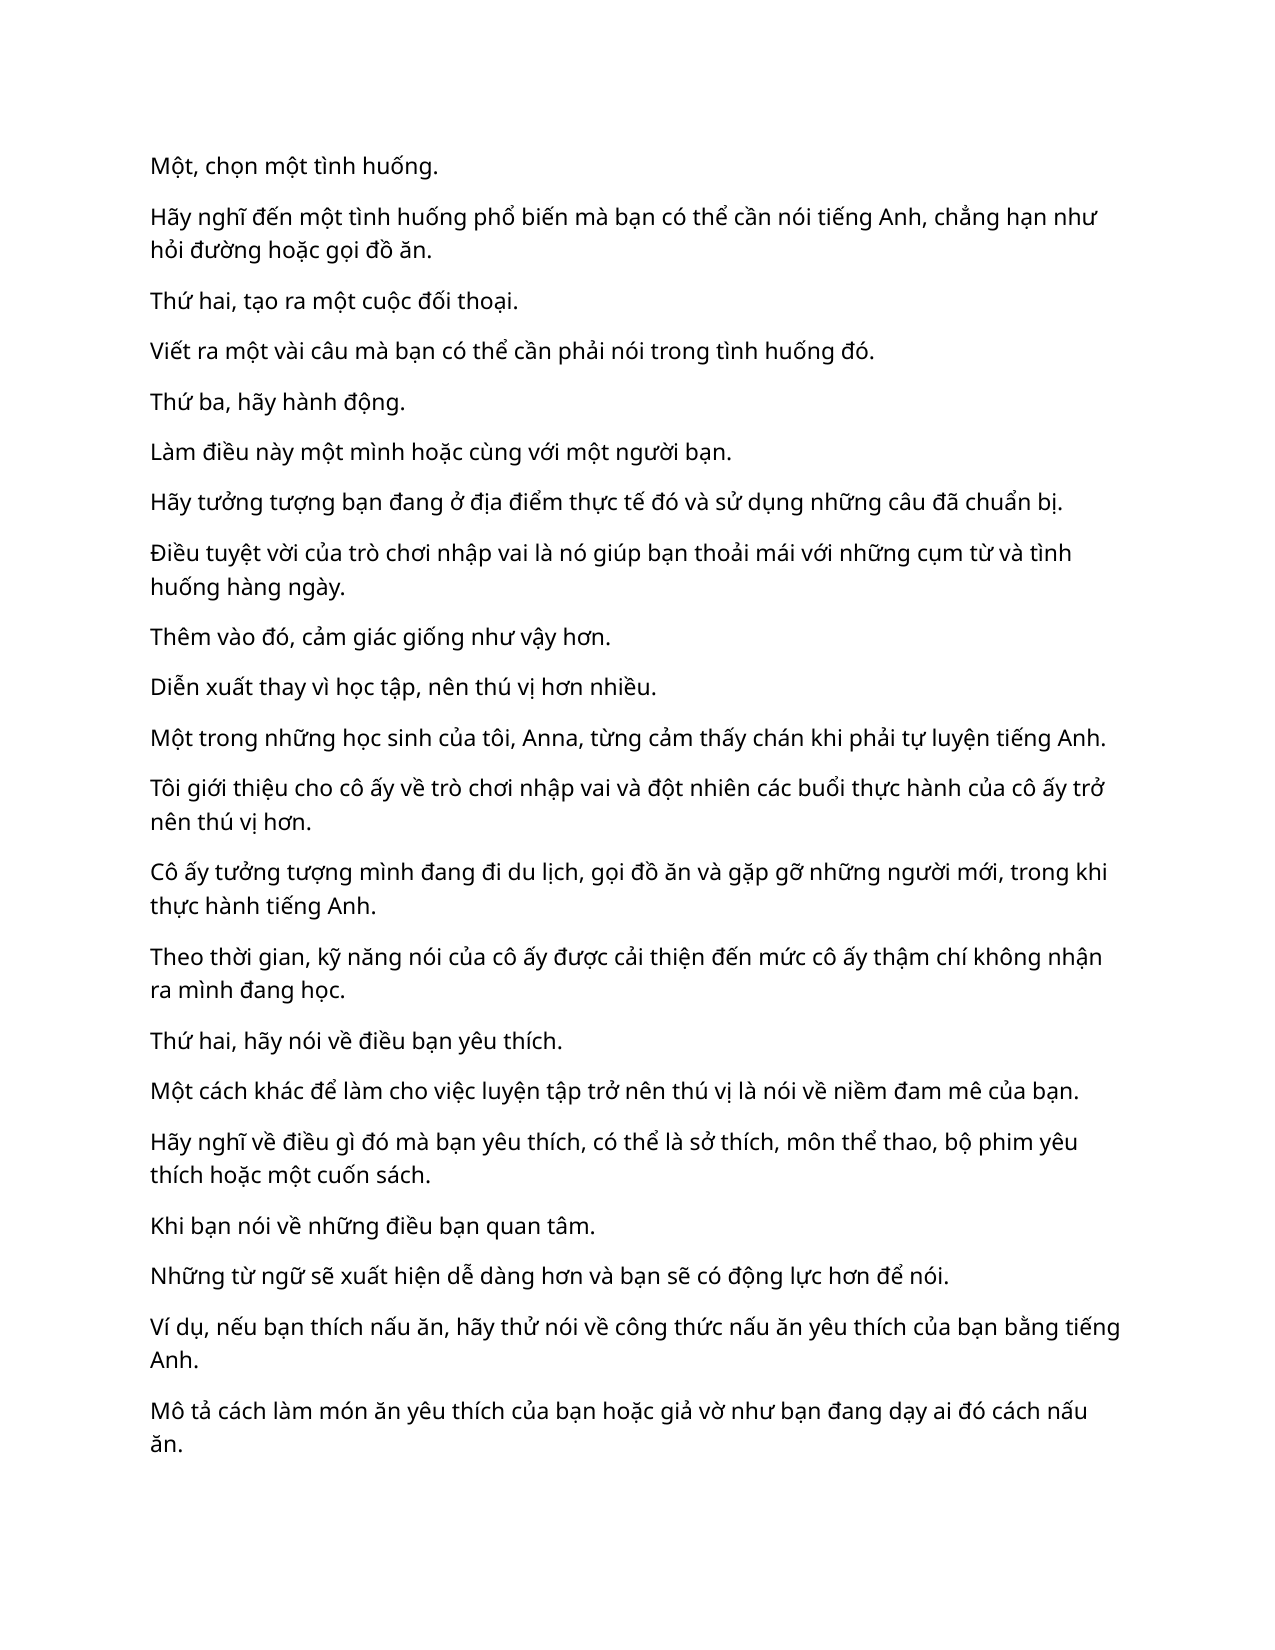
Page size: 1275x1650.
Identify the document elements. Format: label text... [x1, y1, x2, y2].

text Mô tả cách làm món ăn yêu thích của bạn hoặc giả vờ như bạn đang dạy ai đó cách nấu ăn. [150, 1394, 1125, 1459]
text Tôi giới thiệu cho cô ấy về trò chơi nhập vai và đột nhiên các buổi thực hành của cô ấy trở nên thú vị hơn. [150, 772, 1125, 837]
text Viết ra một vài câu mà bạn có thể cần phải nói trong tình huống đó. [150, 335, 1125, 366]
text Một, chọn một tình huống. [150, 150, 1125, 181]
text Ví dụ, nếu bạn thích nấu ăn, hãy thử nói về công thức nấu ăn yêu thích của bạn bằng tiếng Anh. [150, 1310, 1125, 1375]
text Diễn xuất thay vì học tập, nên thú vị hơn nhiều. [150, 671, 1125, 702]
text Hãy nghĩ về điều gì đó mà bạn yêu thích, có thể là sở thích, môn thể thao, bộ phim yêu thích hoặc một cuốn sách. [150, 1125, 1125, 1190]
text Thứ hai, tạo ra một cuộc đối thoại. [150, 284, 1125, 316]
text Thêm vào đó, cảm giác giống như vậy hơn. [150, 621, 1125, 652]
text Những từ ngữ sẽ xuất hiện dễ dàng hơn và bạn sẽ có động lực hơn để nói. [150, 1260, 1125, 1291]
text Cô ấy tưởng tượng mình đang đi du lịch, gọi đồ ăn và gặp gỡ những người mới, trong khi thực hành tiếng Anh. [150, 856, 1125, 921]
text Khi bạn nói về những điều bạn quan tâm. [150, 1209, 1125, 1241]
text Một trong những học sinh của tôi, Anna, từng cảm thấy chán khi phải tự luyện tiếng Anh. [150, 722, 1125, 753]
text Thứ ba, hãy hành động. [150, 385, 1125, 417]
text Theo thời gian, kỹ năng nói của cô ấy được cải thiện đến mức cô ấy thậm chí không nhận ra mình đang học. [150, 940, 1125, 1005]
text Hãy tưởng tượng bạn đang ở địa điểm thực tế đó và sử dụng những câu đã chuẩn bị. [150, 486, 1125, 517]
text Làm điều này một mình hoặc cùng với một người bạn. [150, 436, 1125, 467]
text Thứ hai, hãy nói về điều bạn yêu thích. [150, 1024, 1125, 1056]
text Một cách khác để làm cho việc luyện tập trở nên thú vị là nói về niềm đam mê của bạn. [150, 1075, 1125, 1106]
text Hãy nghĩ đến một tình huống phổ biến mà bạn có thể cần nói tiếng Anh, chẳng hạn như hỏi đường hoặc gọi đồ ăn. [150, 200, 1125, 265]
text Điều tuyệt vời của trò chơi nhập vai là nó giúp bạn thoải mái với những cụm từ và tình huống hàng ngày. [150, 537, 1125, 602]
